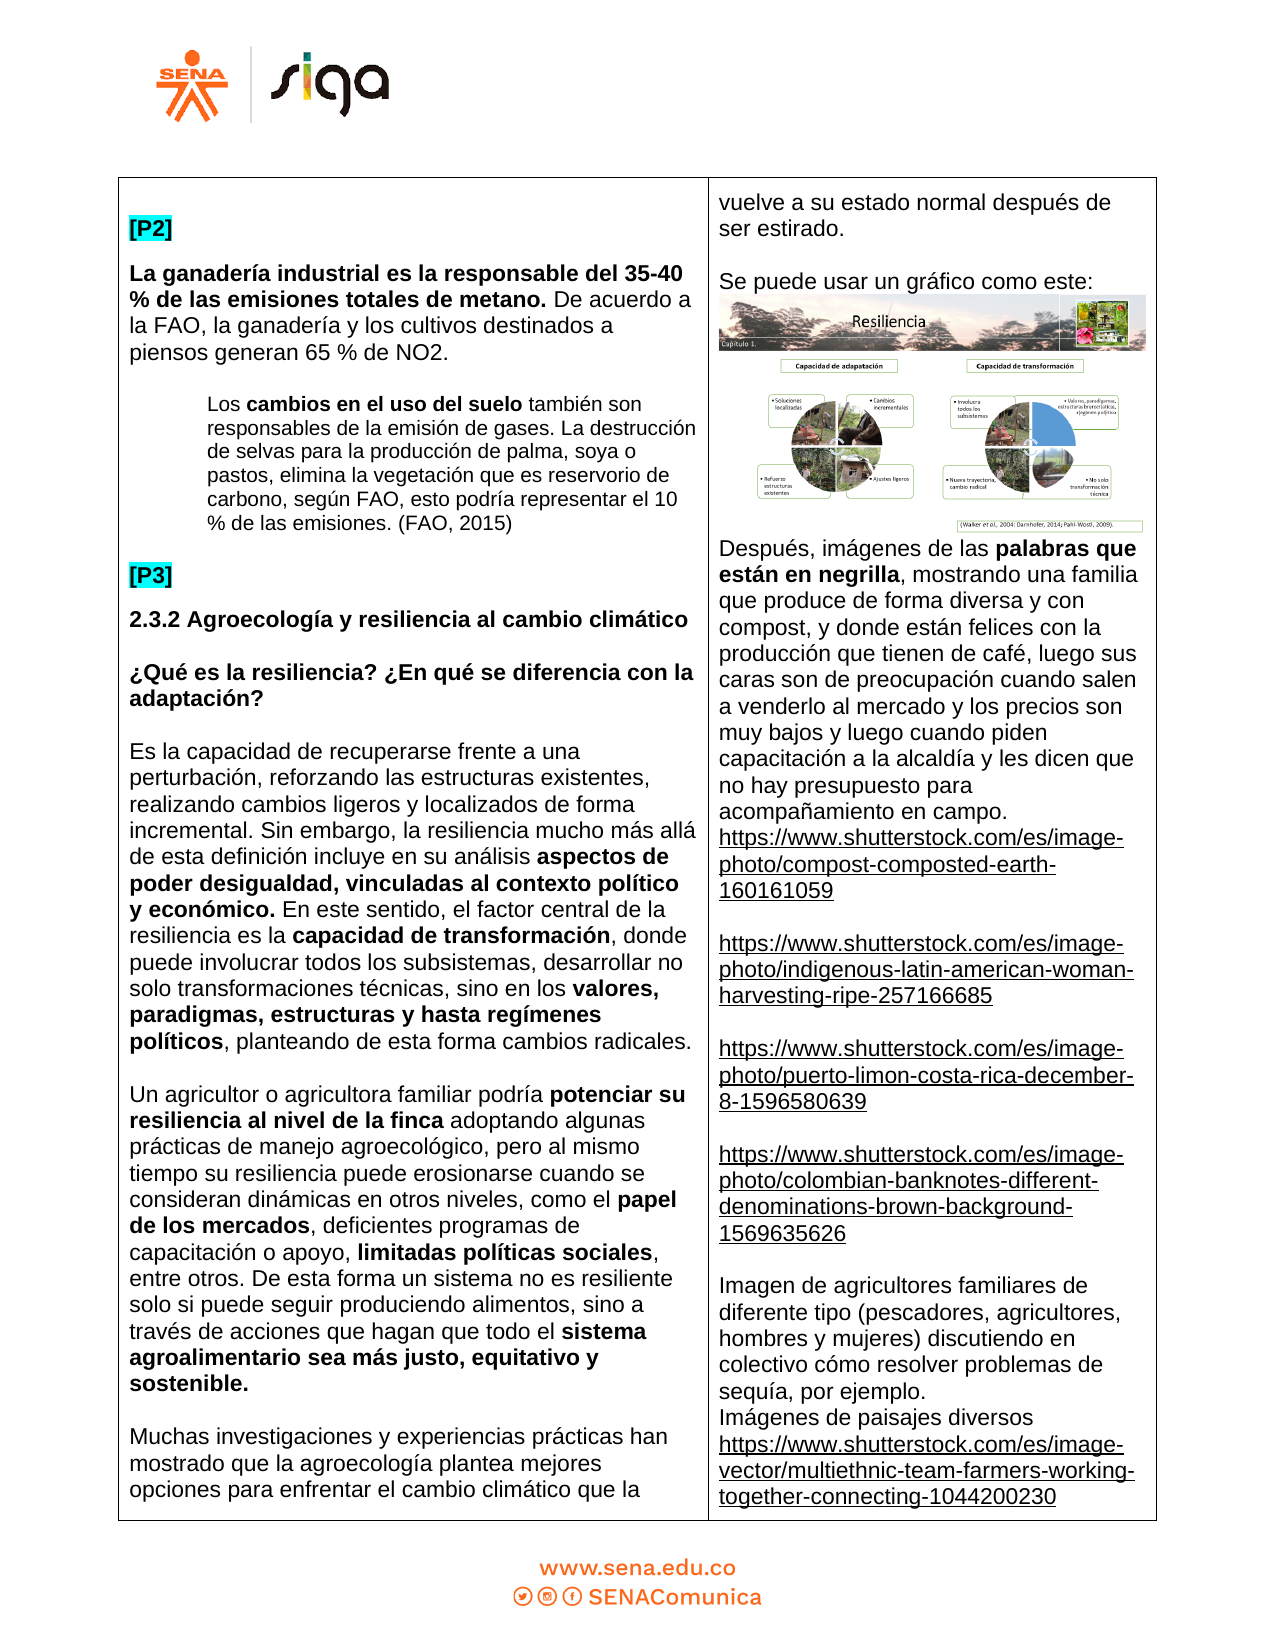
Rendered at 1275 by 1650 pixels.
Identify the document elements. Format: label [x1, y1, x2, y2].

picture [718, 294, 1146, 535]
table_header [119, 178, 708, 1520]
picture [5, 42, 538, 128]
table_header [709, 178, 1156, 1520]
picture [513, 1556, 762, 1606]
